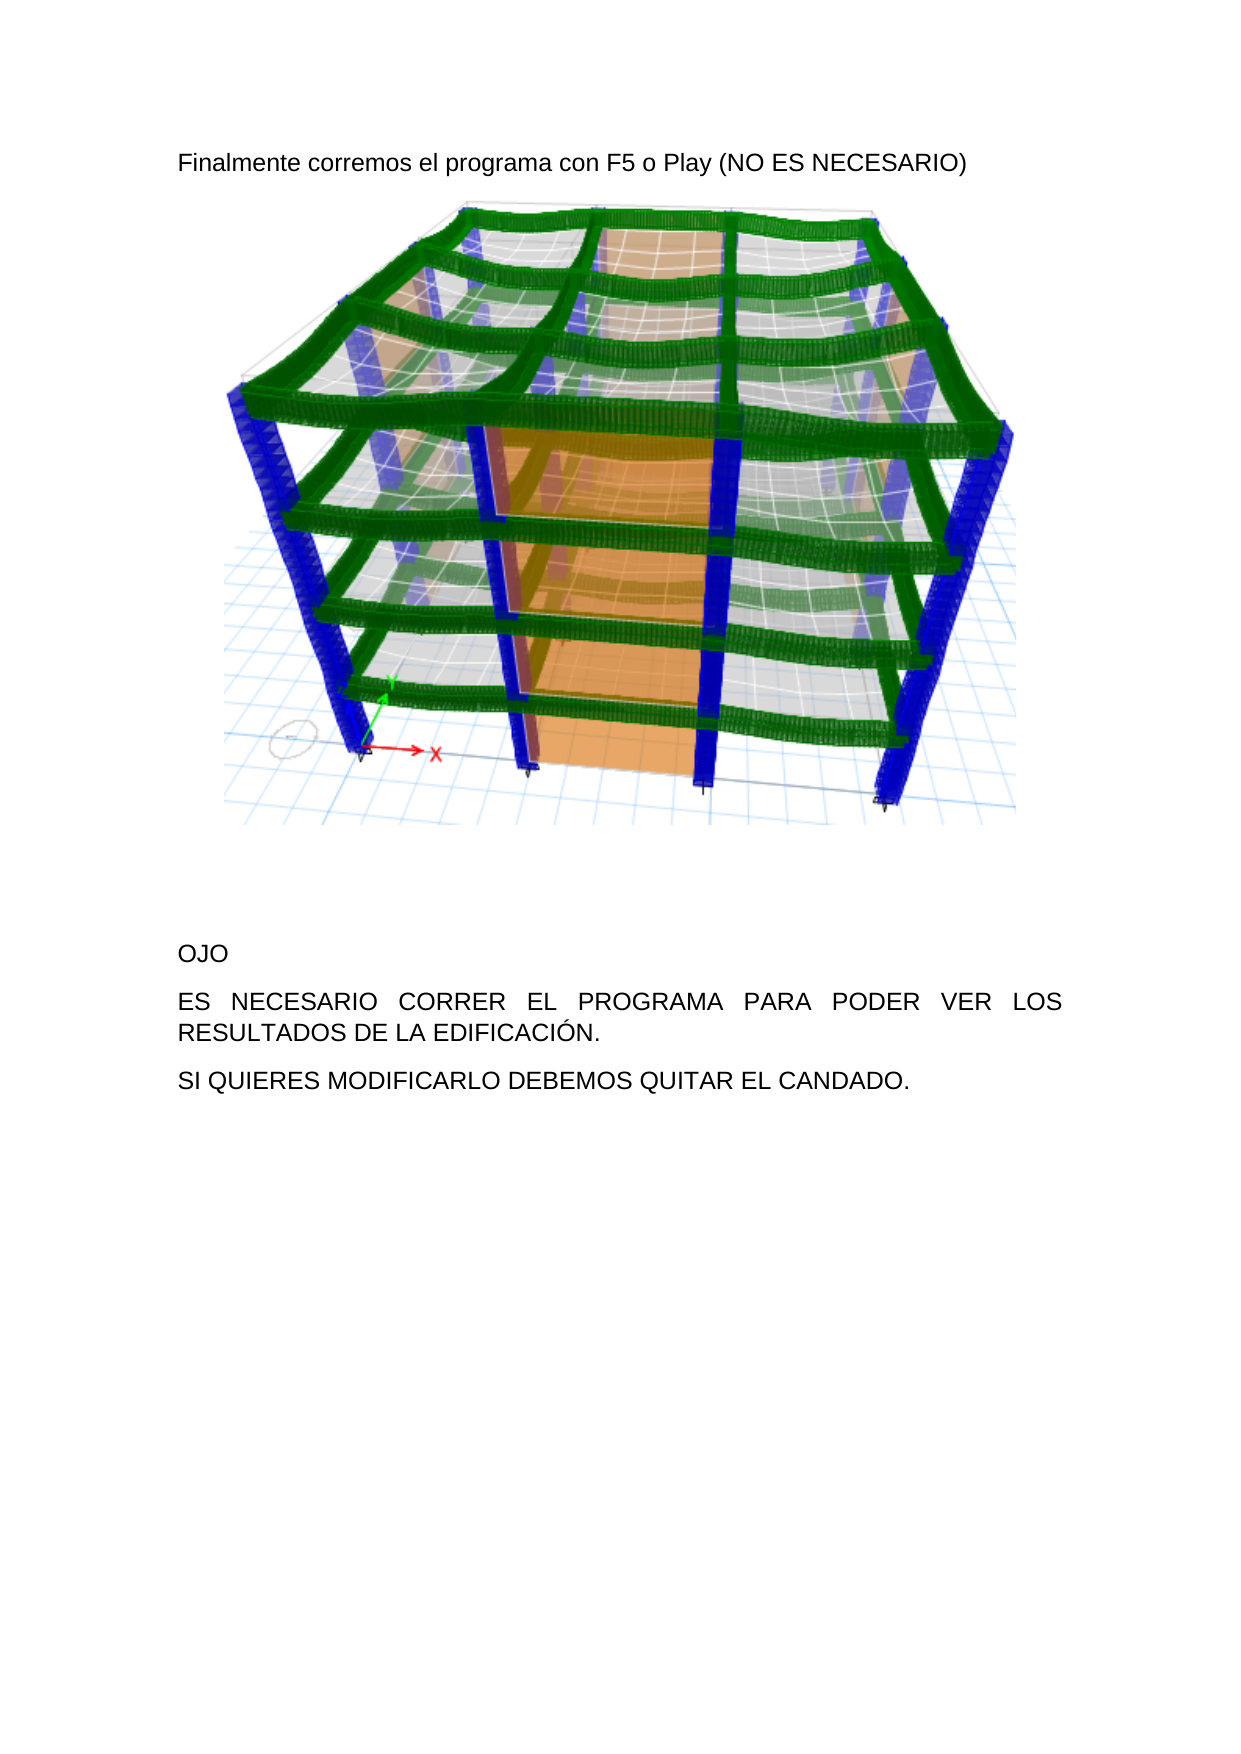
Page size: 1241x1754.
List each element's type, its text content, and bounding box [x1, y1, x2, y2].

text Finalmente corremos el programa con F5 o Play (NO ES NECESARIO) [177, 148, 1063, 176]
text SI QUIERES MODIFICARLO DEBEMOS QUITAR EL CANDADO. [177, 1066, 1063, 1094]
text OJO [177, 939, 1063, 968]
picture [224, 195, 1017, 825]
text ES NECESARIO CORRER EL PROGRAMA PARA PODER VER LOS RESULTADOS DE LA EDIFICACIÓN. [177, 987, 1063, 1047]
